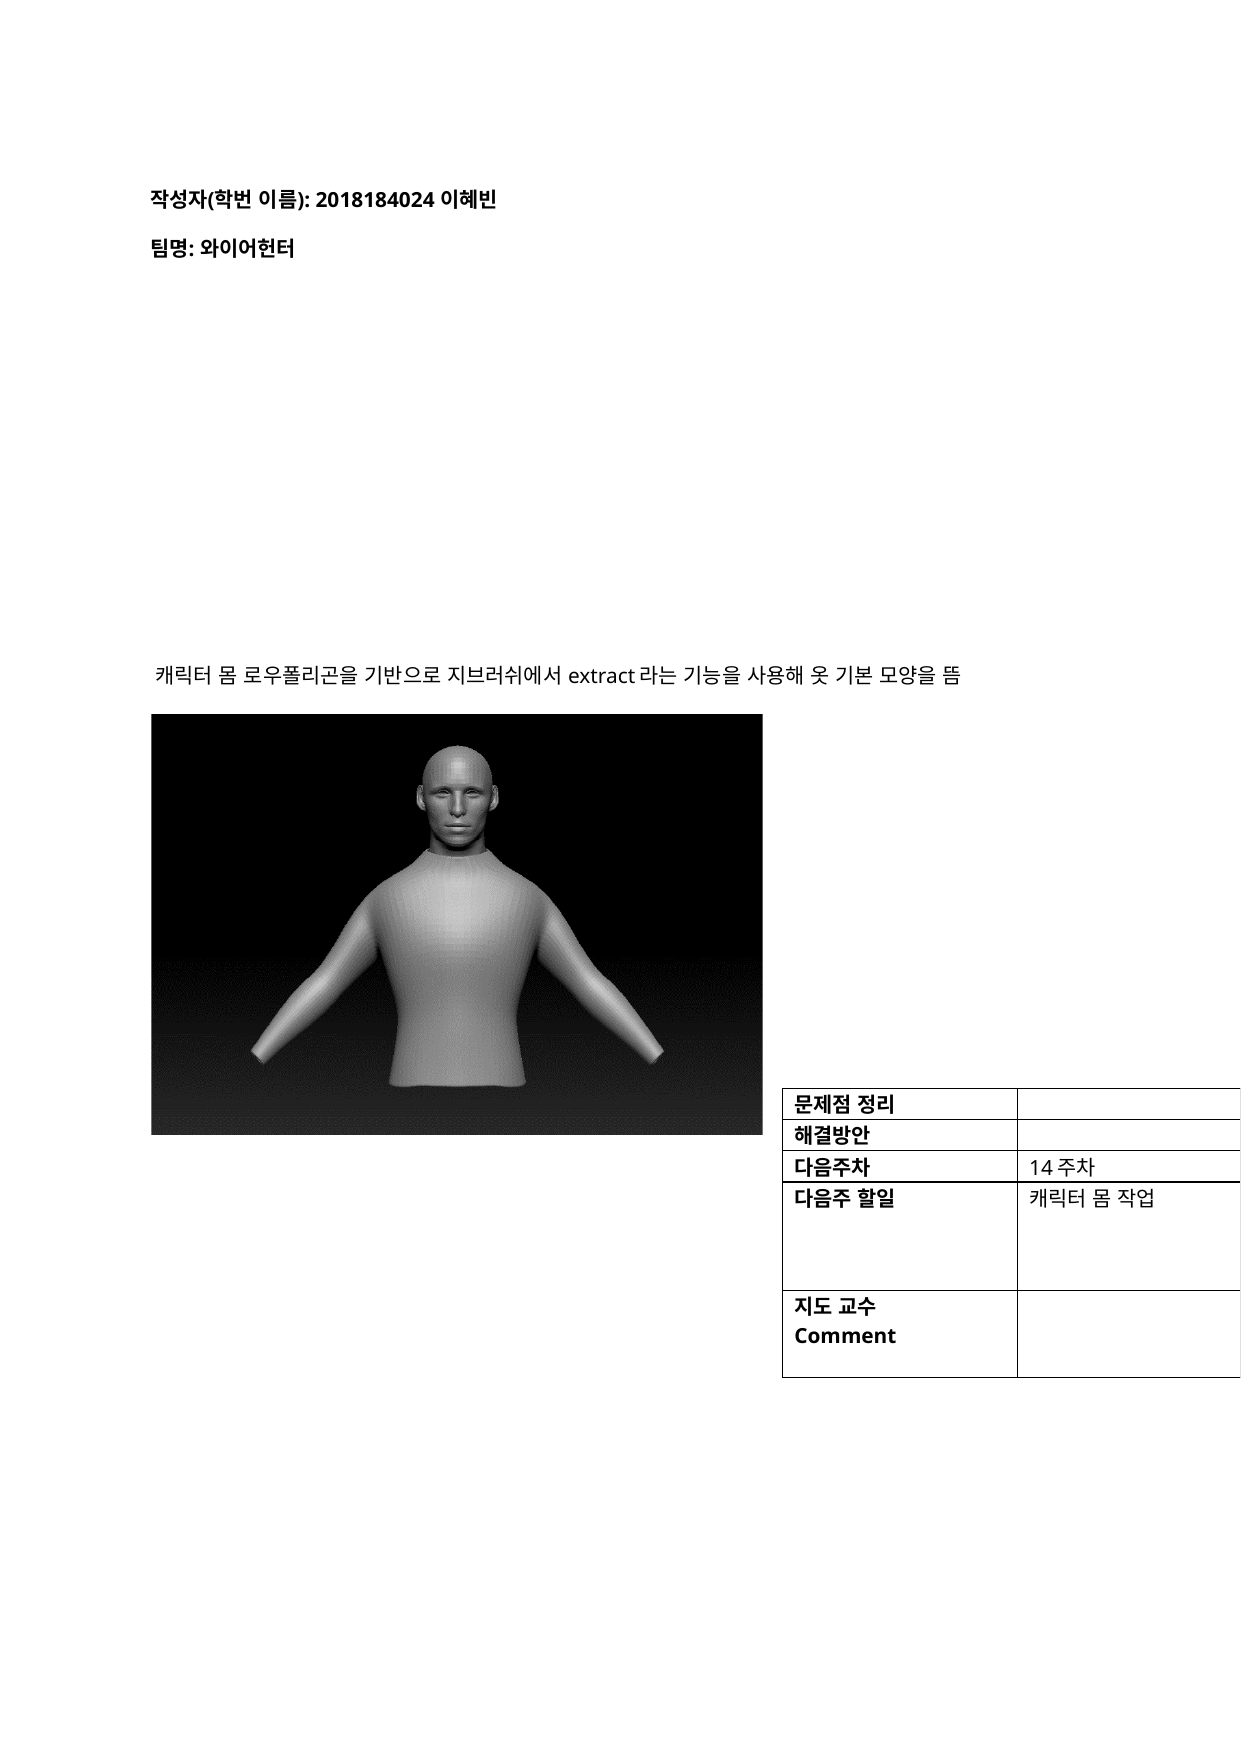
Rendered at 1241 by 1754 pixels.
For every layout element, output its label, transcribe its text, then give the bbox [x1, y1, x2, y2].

table_cell 14주차 [1018, 1151, 1240, 1181]
table_cell 캐릭터 몸 작업 [1018, 1183, 1240, 1289]
table_header [1018, 1089, 1240, 1119]
table_cell 다음주 할일 [783, 1183, 1017, 1289]
table_cell 해결방안 [783, 1120, 1017, 1150]
table_cell 다음주차 [783, 1151, 1017, 1181]
table_cell [1018, 1120, 1240, 1150]
table_cell 지도 교수 Comment [783, 1291, 1017, 1377]
table_header 문제점 정리 [783, 1089, 1017, 1119]
picture [150, 714, 762, 1133]
table_cell [1018, 1291, 1240, 1377]
text 캐릭터 몸 로우폴리곤을 기반으로 지브러쉬에서 extract라는 기능을 사용해 옷 기본 모양을 뜸 [150, 660, 1090, 690]
